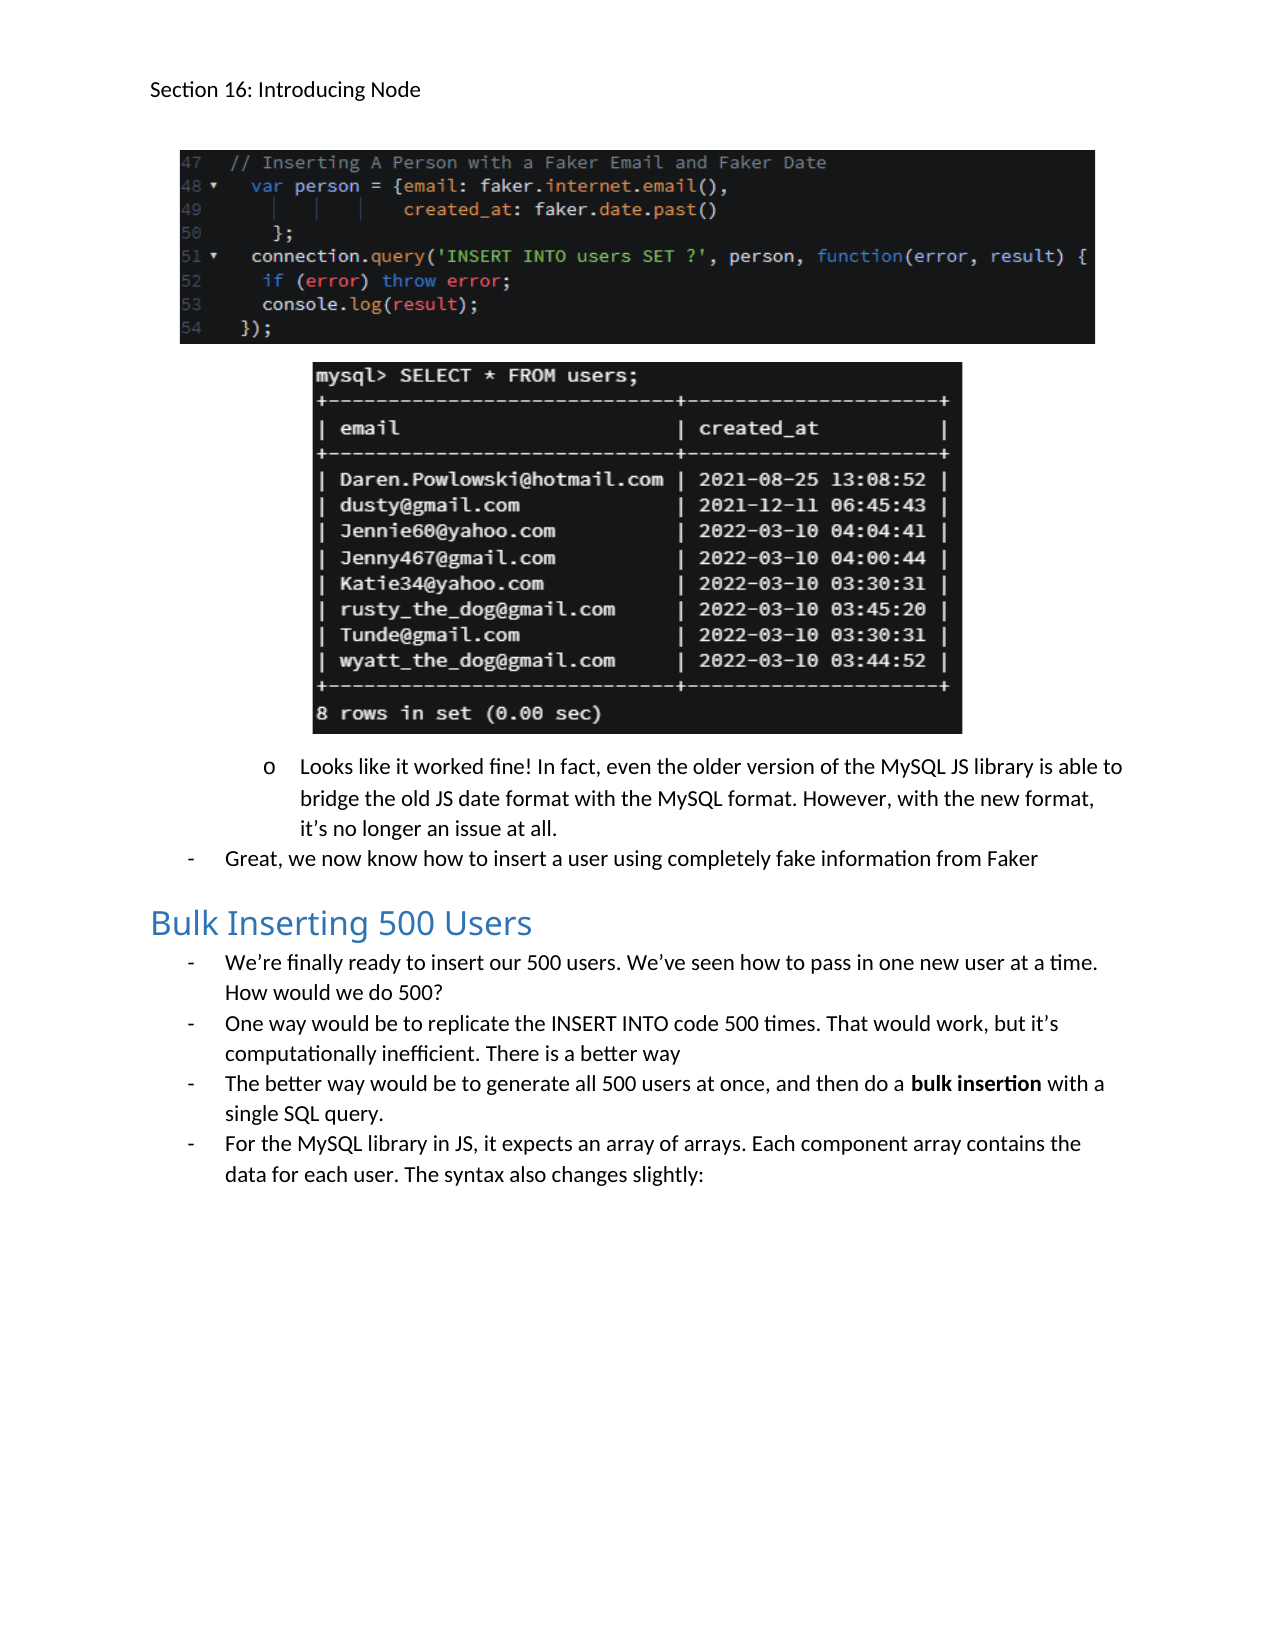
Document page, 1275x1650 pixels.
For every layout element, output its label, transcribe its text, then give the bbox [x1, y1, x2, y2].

picture [179, 150, 1096, 344]
list Looks like it worked fine! In fact, even the older version of the MySQL JS library is able to bridge the old JS date format with the MySQL format. However, with the new format, it’s no longer an issue at all. [262, 752, 1125, 842]
list One way would be to replicate the INSERT INTO code 500 times. That would work, but it’s computationally inefficient. There is a better way [187, 1009, 1125, 1067]
list We’re finally ready to insert our 500 users. We’ve seen how to pass in one new user at a time. How would we do 500? [187, 948, 1125, 1007]
list Great, we now know how to insert a user using completely fake information from Faker [187, 844, 1125, 872]
picture [312, 362, 963, 734]
list For the MySQL library in JS, it expects an array of arrays. Each component array contains the data for each user. The syntax also changes slightly: [187, 1129, 1125, 1188]
list The better way would be to generate all 500 users at once, and then do a bulk insertion with a single SQL query. [187, 1069, 1125, 1127]
subtitle Bulk Inserting 500 Users [150, 899, 1125, 945]
